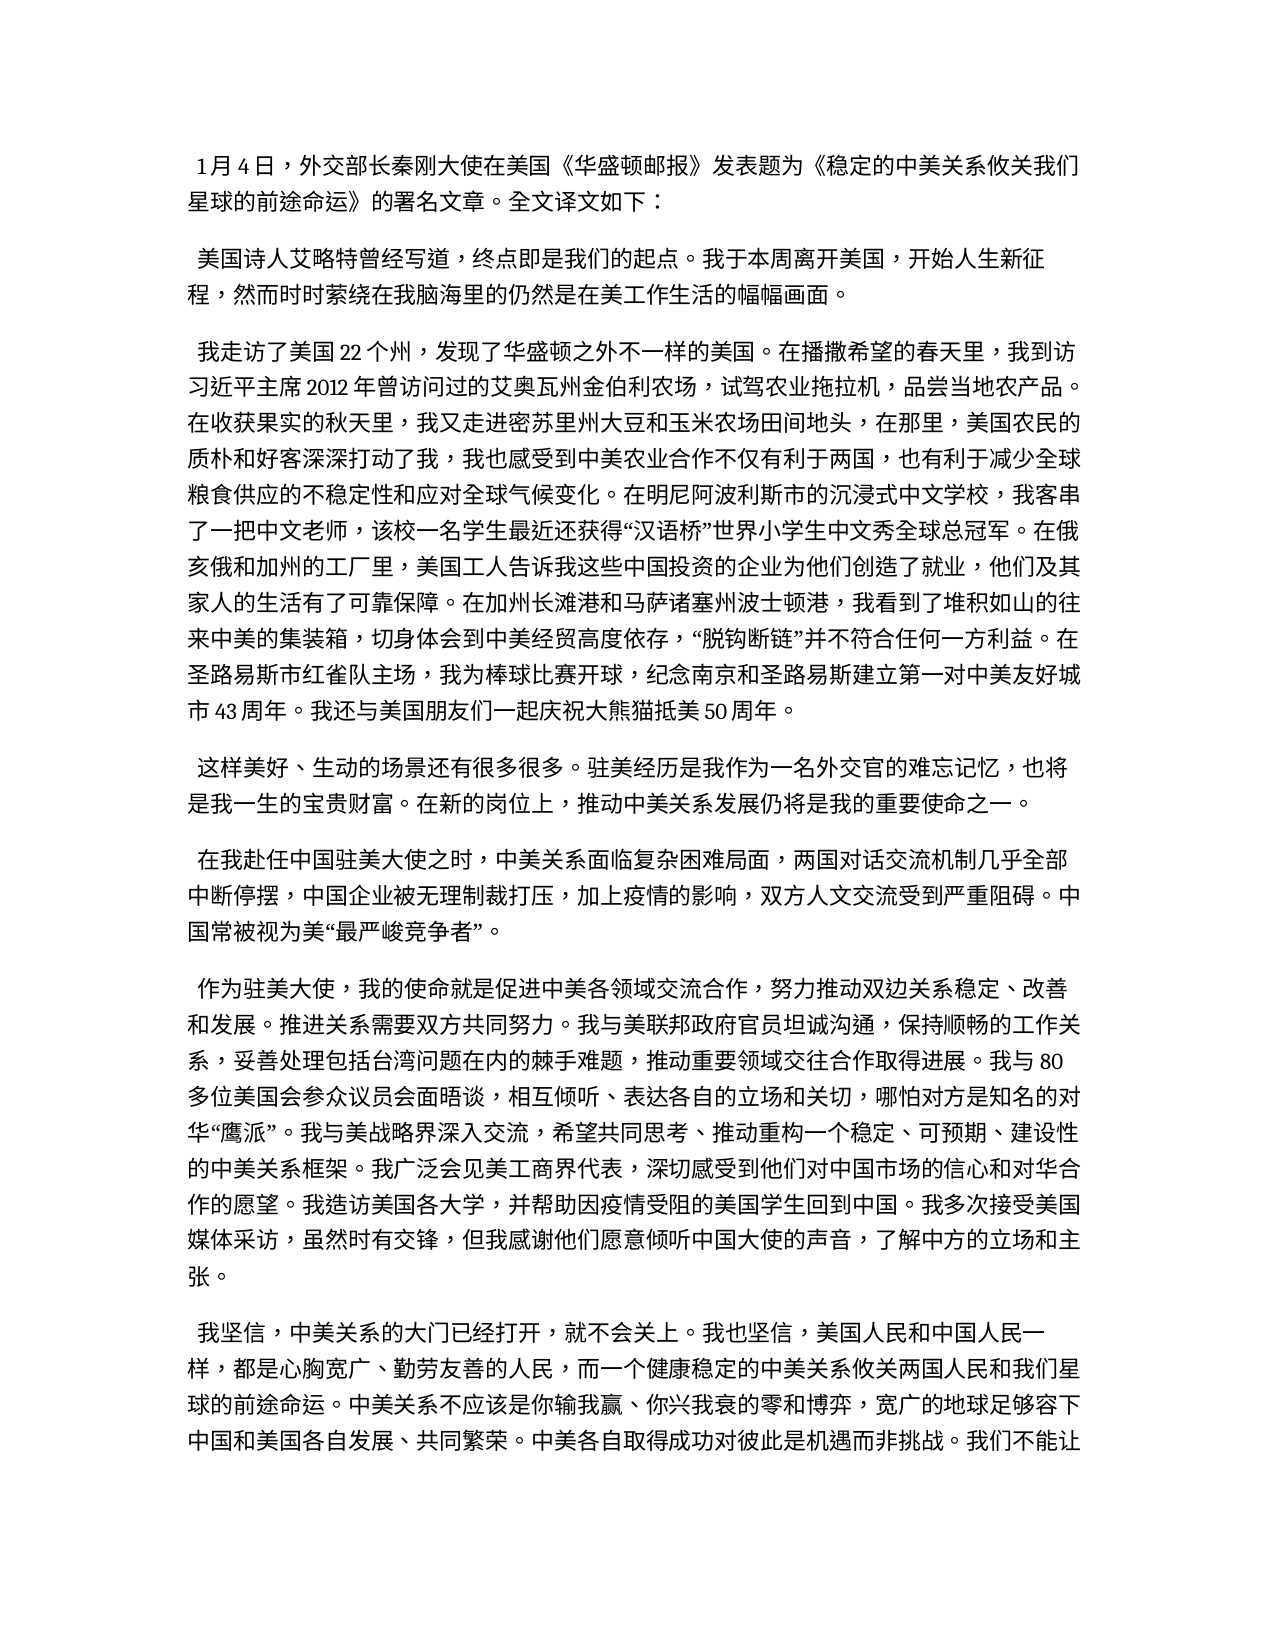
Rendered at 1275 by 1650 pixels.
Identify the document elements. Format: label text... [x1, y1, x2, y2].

text 这样美好、生动的场景还有很多很多。驻美经历是我作为一名外交官的难忘记忆，也将是我一生的宝贵财富。在新的岗位上，推动中美关系发展仍将是我的重要使命之一。 [187, 752, 1087, 819]
text 美国诗人艾略特曾经写道，终点即是我们的起点。我于本周离开美国，开始人生新征程，然而时时萦绕在我脑海里的仍然是在美工作生活的幅幅画面。 [187, 243, 1087, 310]
text 我走访了美国22个州，发现了华盛顿之外不一样的美国。在播撒希望的春天里，我到访习近平主席2012年曾访问过的艾奥瓦州金伯利农场，试驾农业拖拉机，品尝当地农产品。在收获果实的秋天里，我又走进密苏里州大豆和玉米农场田间地头，在那里，美国农民的质朴和好客深深打动了我，我也感受到中美农业合作不仅有利于两国，也有利于减少全球粮食供应的不稳定性和应对全球气候变化。在明尼阿波利斯市的沉浸式中文学校，我客串了一把中文老师，该校一名学生最近还获得“汉语桥”世界小学生中文秀全球总冠军。在俄亥俄和加州的工厂里，美国工人告诉我这些中国投资的企业为他们创造了就业，他们及其家人的生活有了可靠保障。在加州长滩港和马萨诸塞州波士顿港，我看到了堆积如山的往来中美的集装箱，切身体会到中美经贸高度依存，“脱钩断链”并不符合任何一方利益。在圣路易斯市红雀队主场，我为棒球比赛开球，纪念南京和圣路易斯建立第一对中美友好城市43周年。我还与美国朋友们一起庆祝大熊猫抵美50周年。 [187, 335, 1087, 726]
text 作为驻美大使，我的使命就是促进中美各领域交流合作，努力推动双边关系稳定、改善和发展。推进关系需要双方共同努力。我与美联邦政府官员坦诚沟通，保持顺畅的工作关系，妥善处理包括台湾问题在内的棘手难题，推动重要领域交往合作取得进展。我与80多位美国会参众议员会面晤谈，相互倾听、表达各自的立场和关切，哪怕对方是知名的对华“鹰派”。我与美战略界深入交流，希望共同思考、推动重构一个稳定、可预期、建设性的中美关系框架。我广泛会见美工商界代表，深切感受到他们对中国市场的信心和对华合作的愿望。我造访美国各大学，并帮助因疫情受阻的美国学生回到中国。我多次接受美国媒体采访，虽然时有交锋，但我感谢他们愿意倾听中国大使的声音，了解中方的立场和主张。 [187, 973, 1087, 1292]
text 在我赴任中国驻美大使之时，中美关系面临复杂困难局面，两国对话交流机制几乎全部中断停摆，中国企业被无理制裁打压，加上疫情的影响，双方人文交流受到严重阻碍。中国常被视为美“最严峻竞争者”。 [187, 844, 1087, 947]
text 1月4日，外交部长秦刚大使在美国《华盛顿邮报》发表题为《稳定的中美关系攸关我们星球的前途命运》的署名文章。全文译文如下： [187, 150, 1087, 217]
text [187, 1317, 1087, 1456]
